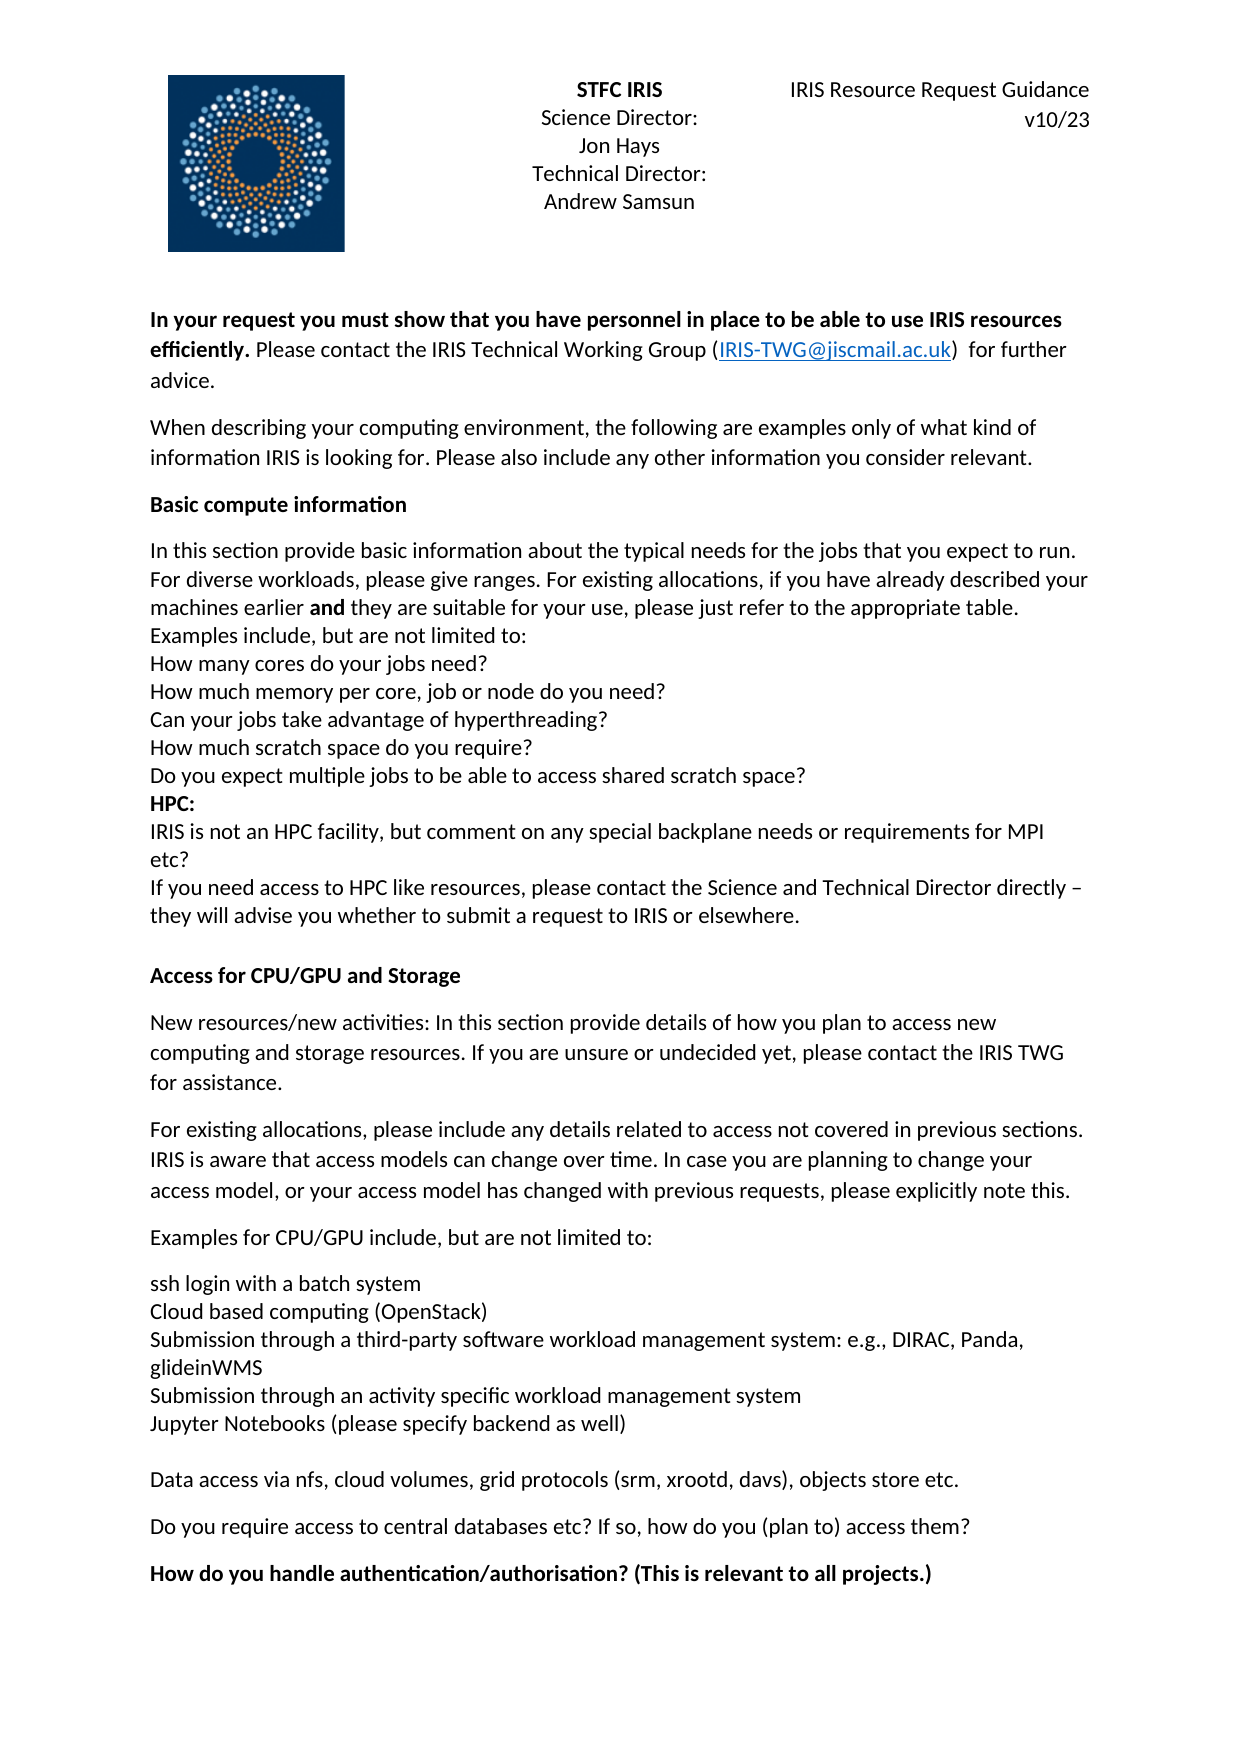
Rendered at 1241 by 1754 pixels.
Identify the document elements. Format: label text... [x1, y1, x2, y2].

text How much scratch space do you require? [150, 733, 1090, 761]
text Examples include, but are not limited to: [150, 621, 1090, 649]
text Jupyter Notebooks (please specify backend as well) [150, 1409, 1090, 1438]
text How many cores do your jobs need? [150, 649, 1090, 677]
text HPC: [150, 789, 1090, 817]
text Examples for CPU/GPU include, but are not limited to: [150, 1223, 1090, 1251]
text Access for CPU/GPU and Storage [150, 961, 1090, 989]
text Submission through a third-party software workload management system: e.g., DIRAC, Panda, glideinWMS [150, 1326, 1090, 1382]
text When describing your computing environment, the following are examples only of what kind of information IRIS is looking for. Please also include any other information you consider relevant. [150, 413, 1090, 471]
text ssh login with a batch system [150, 1269, 1090, 1297]
text Cloud based computing (OpenStack) [150, 1297, 1090, 1326]
text Do you expect multiple jobs to be able to access shared scratch space? [150, 761, 1090, 789]
text Can your jobs take advantage of hyperthreading? [150, 705, 1090, 733]
text New resources/new activities: In this section provide details of how you plan to access new computing and storage resources. If you are unsure or undecided yet, please contact the IRIS TWG for assistance. [150, 1008, 1090, 1096]
text Basic compute information [150, 490, 1090, 518]
text Submission through an activity specific workload management system [150, 1382, 1090, 1409]
text How much memory per core, job or node do you need? [150, 677, 1090, 705]
text Do you require access to central databases etc? If so, how do you (plan to) access them? [150, 1512, 1090, 1541]
text Data access via nfs, cloud volumes, grid protocols (srm, xrootd, davs), objects store etc. [150, 1466, 1090, 1494]
text How do you handle authentication/authorisation? (This is relevant to all projects.) [150, 1559, 1090, 1587]
text For existing allocations, please include any details related to access not covered in previous sections. IRIS is aware that access models can change over time. In case you are planning to change your access model, or your access model has changed with previous requests, please explicitly note this. [150, 1115, 1090, 1204]
text IRIS is not an HPC facility, but comment on any special backplane needs or requirements for MPI etc? [150, 817, 1090, 873]
text If you need access to HPC like resources, please contact the Science and Technical Director directly – they will advise you whether to submit a request to IRIS or elsewhere. [150, 873, 1090, 929]
text In this section provide basic information about the typical needs for the jobs that you expect to run. For diverse workloads, please give ranges. For existing allocations, if you have already described your machines earlier and they are suitable for your use, please just refer to the appropriate table. [150, 537, 1090, 621]
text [150, 305, 1090, 394]
